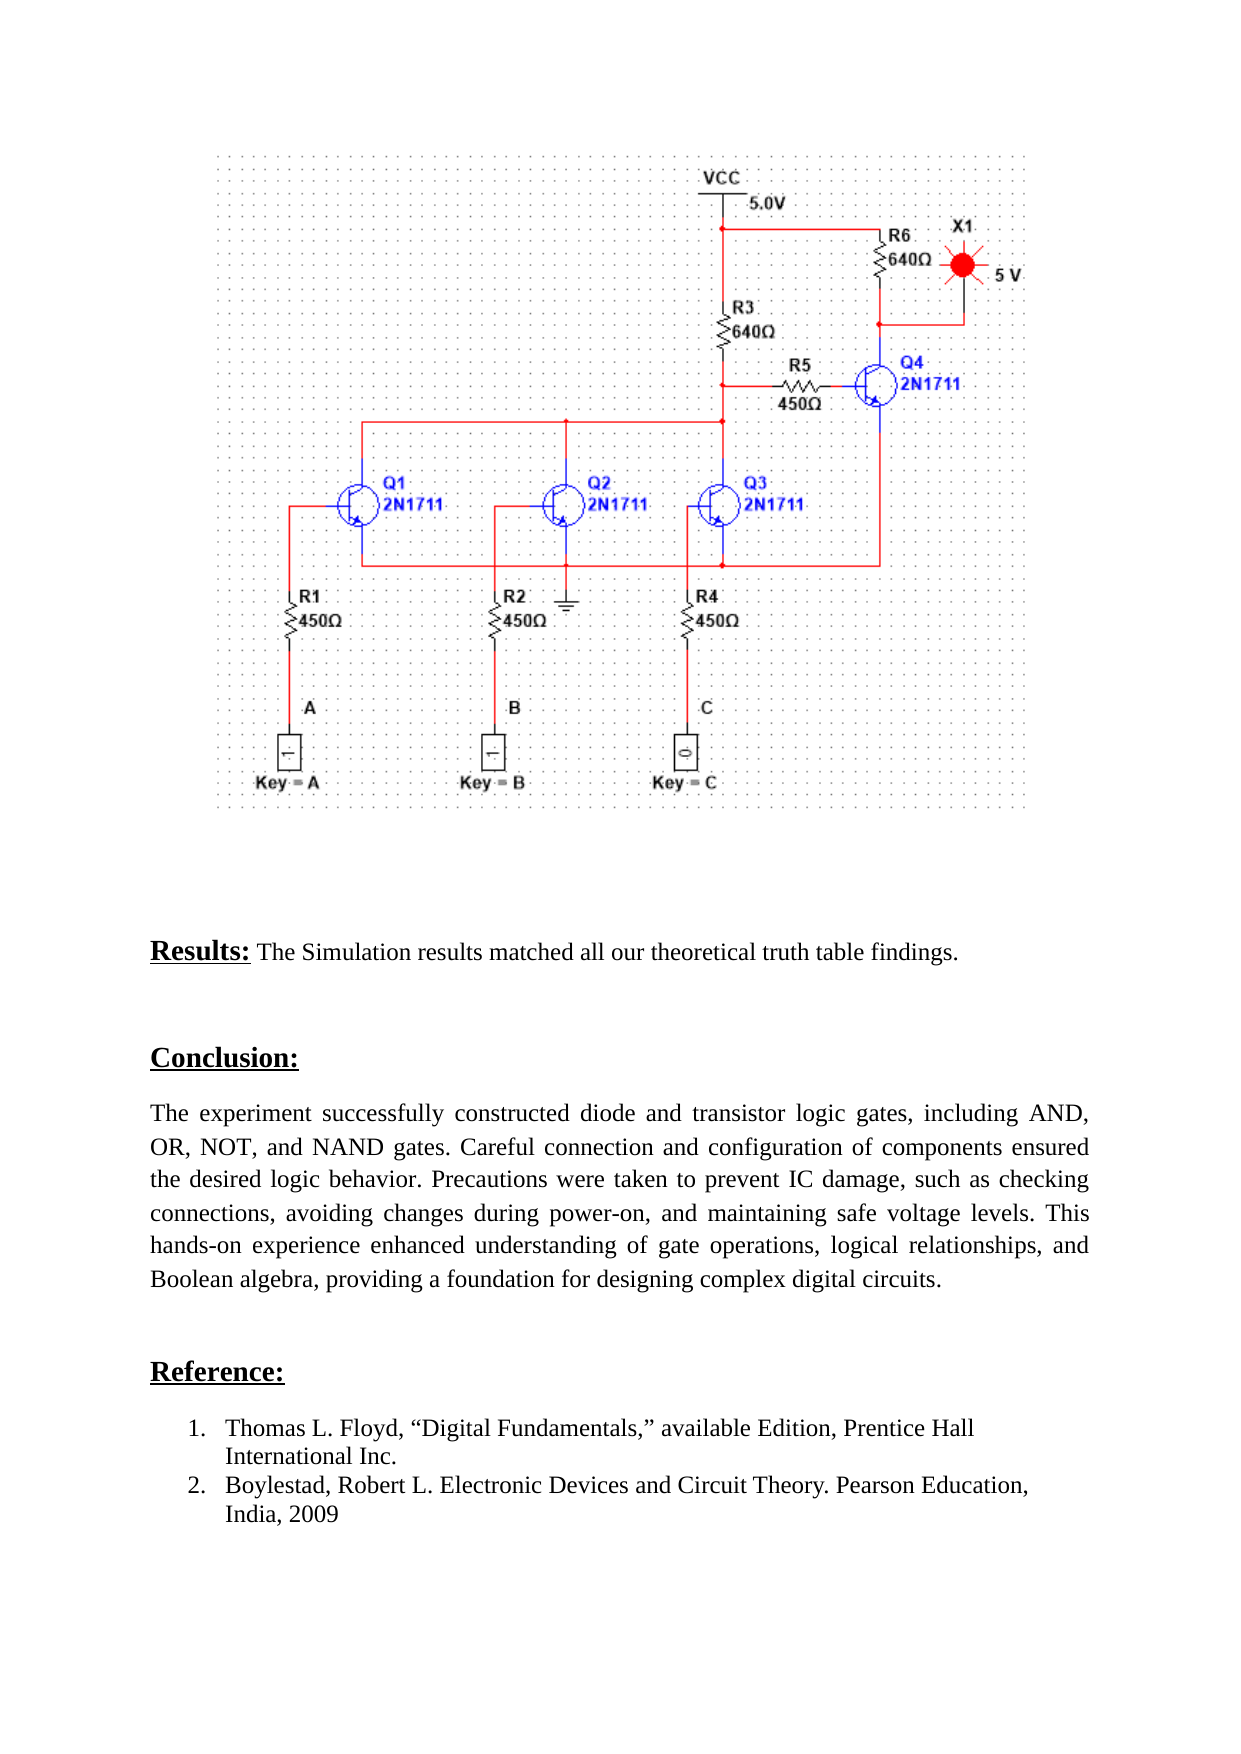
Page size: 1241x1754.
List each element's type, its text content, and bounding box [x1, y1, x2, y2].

text The experiment successfully constructed diode and transistor logic gates, including AND, OR, NOT, and NAND gates. Careful connection and configuration of components ensured the desired logic behavior. Precautions were taken to prevent IC damage, such as checking connections, avoiding changes during power-on, and maintaining safe voltage levels. This hands-on experience enhanced understanding of gate operations, logical relationships, and Boolean algebra, providing a foundation for designing complex digital circuits. [150, 1098, 1090, 1292]
picture [209, 150, 1032, 814]
text Results: The Simulation results matched all our theoretical truth table findings. [150, 933, 1090, 967]
text Reference: [150, 1354, 1090, 1388]
list Boylestad, Robert L. Electronic Devices and Circuit Theory. Pearson Education, India, 2009 [187, 1470, 1090, 1528]
list Thomas L. Floyd, “Digital Fundamentals,” available Edition, Prentice Hall International Inc. [187, 1413, 1090, 1470]
text Conclusion: [150, 1040, 1090, 1073]
